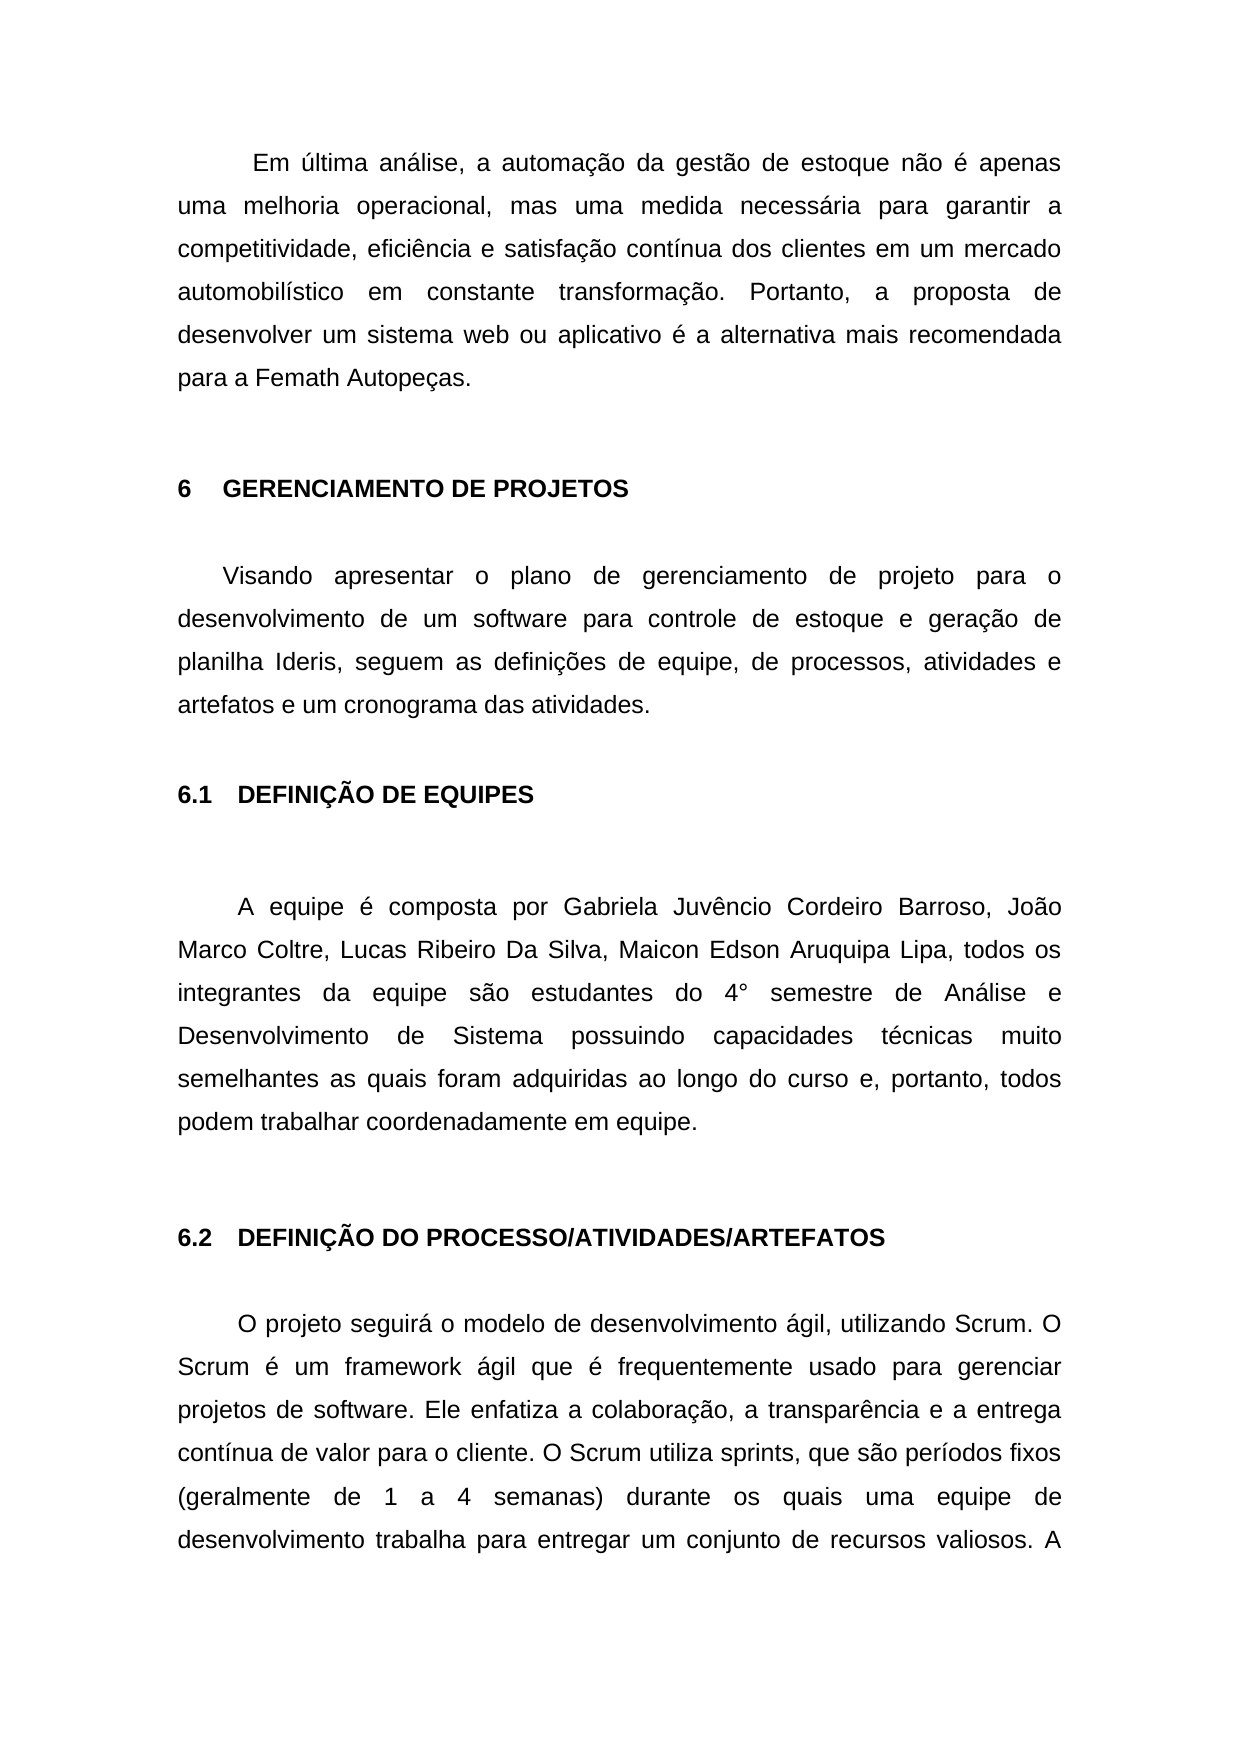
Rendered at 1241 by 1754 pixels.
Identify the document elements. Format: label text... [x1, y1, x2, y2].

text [177, 1309, 1063, 1553]
subtitle DEFINIÇÃO DE EQUIPES [177, 781, 1063, 809]
subtitle DEFINIÇÃO DO PROCESSO/ATIVIDADES/ARTEFATOS [177, 1223, 1063, 1252]
subtitle GERENCIAMENTO DE PROJETOS [177, 474, 1063, 503]
text A equipe é composta por Gabriela Juvêncio Cordeiro Barroso, João Marco Coltre, Lucas Ribeiro Da Silva, Maicon Edson Aruquipa Lipa, todos os integrantes da equipe são estudantes do 4° semestre de Análise e Desenvolvimento de Sistema possuindo capacidades técnicas muito semelhantes as quais foram adquiridas ao longo do curso e, portanto, todos podem trabalhar coordenadamente em equipe. [177, 892, 1063, 1136]
text Em última análise, a automação da gestão de estoque não é apenas uma melhoria operacional, mas uma medida necessária para garantir a competitividade, eficiência e satisfação contínua dos clientes em um mercado automobilístico em constante transformação. Portanto, a proposta de desenvolver um sistema web ou aplicativo é a alternativa mais recomendada para a Femath Autopeças. [177, 148, 1063, 392]
text Visando apresentar o plano de gerenciamento de projeto para o desenvolvimento de um software para controle de estoque e geração de planilha Ideris, seguem as definições de equipe, de processos, atividades e artefatos e um cronograma das atividades. [177, 561, 1063, 719]
